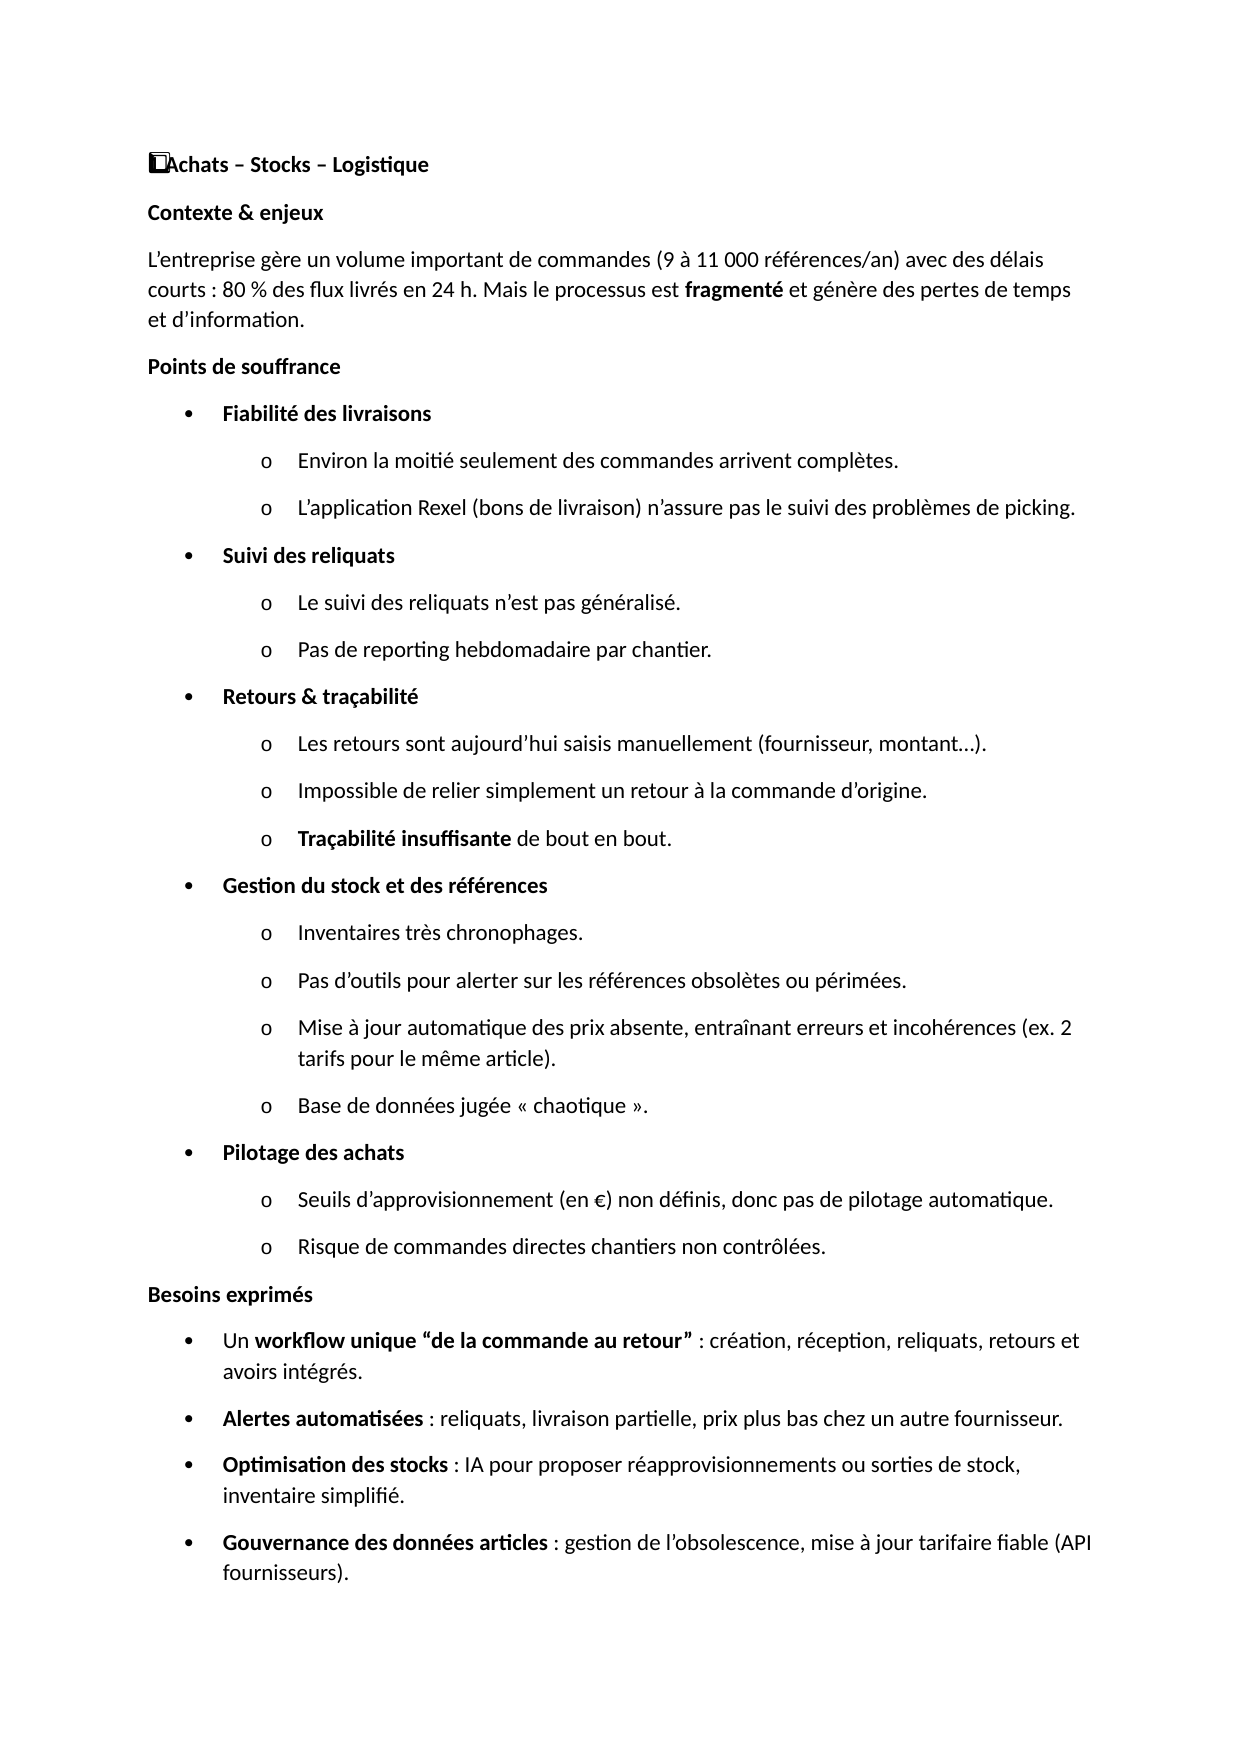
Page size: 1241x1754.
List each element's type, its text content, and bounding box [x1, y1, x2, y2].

list Gestion du stock et des références [185, 871, 1093, 899]
list Risque de commandes directes chantiers non contrôlées. [260, 1232, 1093, 1261]
list Gouvernance des données articles : gestion de l’obsolescence, mise à jour tarifaire fiable (API fournisseurs). [185, 1528, 1093, 1586]
list Les retours sont aujourd’hui saisis manuellement (fournisseur, montant…). [260, 729, 1093, 758]
list Retours & traçabilité [185, 682, 1093, 710]
list Mise à jour automatique des prix absente, entraînant erreurs et incohérences (ex. 2 tarifs pour le même article). [260, 1013, 1093, 1072]
text 1️⃣ Achats – Stocks – Logistique [148, 148, 1093, 179]
list Pas d’outils pour alerter sur les références obsolètes ou périmées. [260, 966, 1093, 994]
list Un workflow unique “de la commande au retour” : création, réception, reliquats, retours et avoirs intégrés. [185, 1327, 1093, 1385]
list Traçabilité insuffisante de bout en bout. [260, 824, 1093, 853]
list Inventaires très chronophages. [260, 918, 1093, 947]
list Suivi des reliquats [185, 541, 1093, 569]
list Le suivi des reliquats n’est pas généralisé. [260, 588, 1093, 616]
list Fiabilité des livraisons [185, 399, 1093, 427]
list Impossible de relier simplement un retour à la commande d’origine. [260, 777, 1093, 805]
list Alertes automatisées : reliquats, livraison partielle, prix plus bas chez un autre fournisseur. [185, 1404, 1093, 1432]
text Points de souffrance [148, 352, 1093, 380]
list Base de données jugée « chaotique ». [260, 1091, 1093, 1119]
list Seuils d’approvisionnement (en €) non définis, donc pas de pilotage automatique. [260, 1185, 1093, 1213]
text L’entreprise gère un volume important de commandes (9 à 11 000 références/an) avec des délais courts : 80 % des flux livrés en 24 h. Mais le processus est fragmenté et génère des pertes de temps et d’information. [148, 245, 1093, 333]
list Environ la moitié seulement des commandes arrivent complètes. [260, 446, 1093, 474]
list Pilotage des achats [185, 1138, 1093, 1166]
list Pas de reporting hebdomadaire par chantier. [260, 635, 1093, 663]
list Optimisation des stocks : IA pour proposer réapprovisionnements ou sorties de stock, inventaire simplifié. [185, 1451, 1093, 1509]
list L’application Rexel (bons de livraison) n’assure pas le suivi des problèmes de picking. [260, 493, 1093, 522]
text Besoins exprimés [148, 1280, 1093, 1308]
text Contexte & enjeux [148, 198, 1093, 226]
